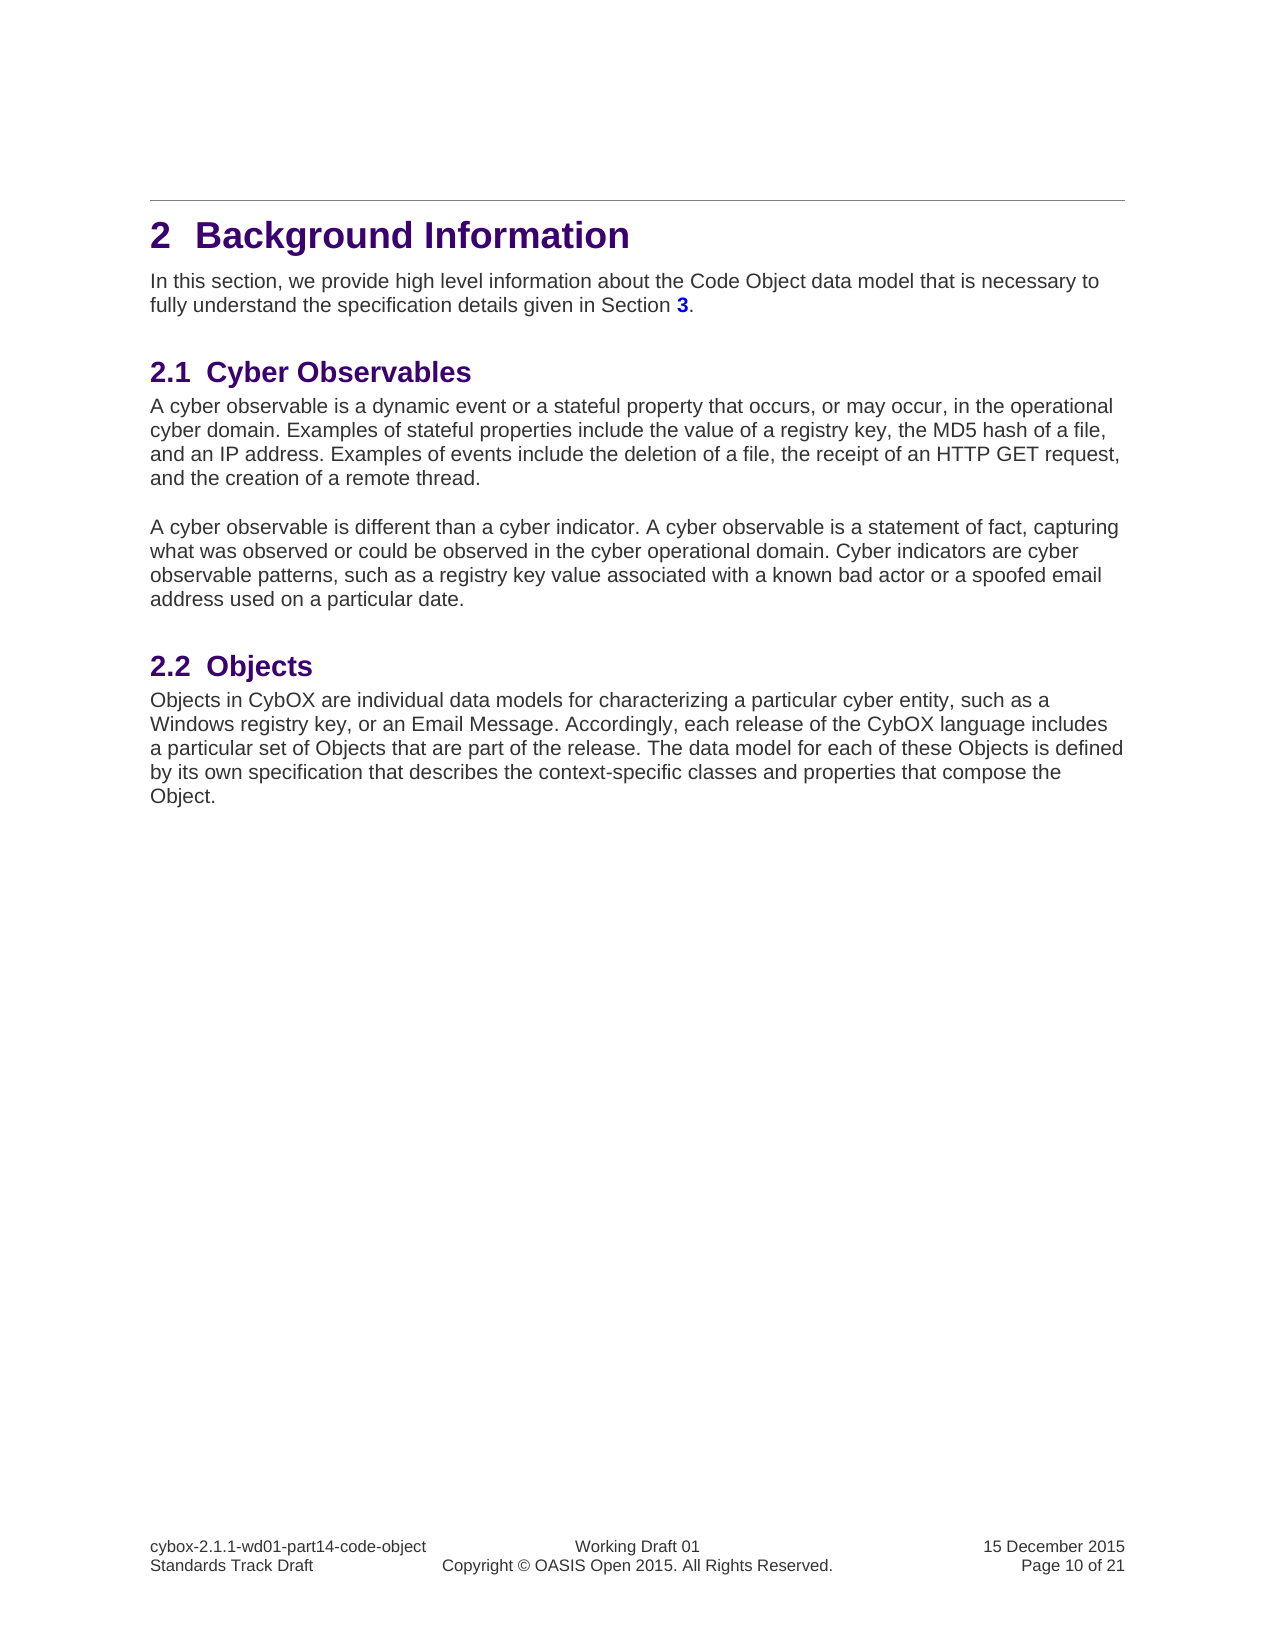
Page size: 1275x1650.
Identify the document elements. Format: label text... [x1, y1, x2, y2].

text Objects in CybOX are individual data models for characterizing a particular cyber entity, such as a Windows registry key, or an Email Message. Accordingly, each release of the CybOX language includes a particular set of Objects that are part of the release. The data model for each of these Objects is defined by its own specification that describes the context-specific classes and properties that compose the Object. [150, 688, 1125, 808]
text A cyber observable is different than a cyber indicator. A cyber observable is a statement of fact, capturing what was observed or could be observed in the cyber operational domain. Cyber indicators are cyber observable patterns, such as a registry key value associated with a known bad actor or a spoofed email address used on a particular date. [150, 515, 1125, 611]
text In this section, we provide high level information about the Code Object data model that is necessary to fully understand the specification details given in Section 3. [150, 269, 1125, 317]
subtitle Background Information [150, 201, 1125, 257]
text A cyber observable is a dynamic event or a stateful property that occurs, or may occur, in the operational cyber domain. Examples of stateful properties include the value of a registry key, the MD5 hash of a file, and an IP address. Examples of events include the deletion of a file, the receipt of an HTTP GET request, and the creation of a remote thread. [150, 394, 1125, 490]
subtitle Cyber Observables [150, 354, 1125, 388]
subtitle Objects [150, 648, 1125, 682]
